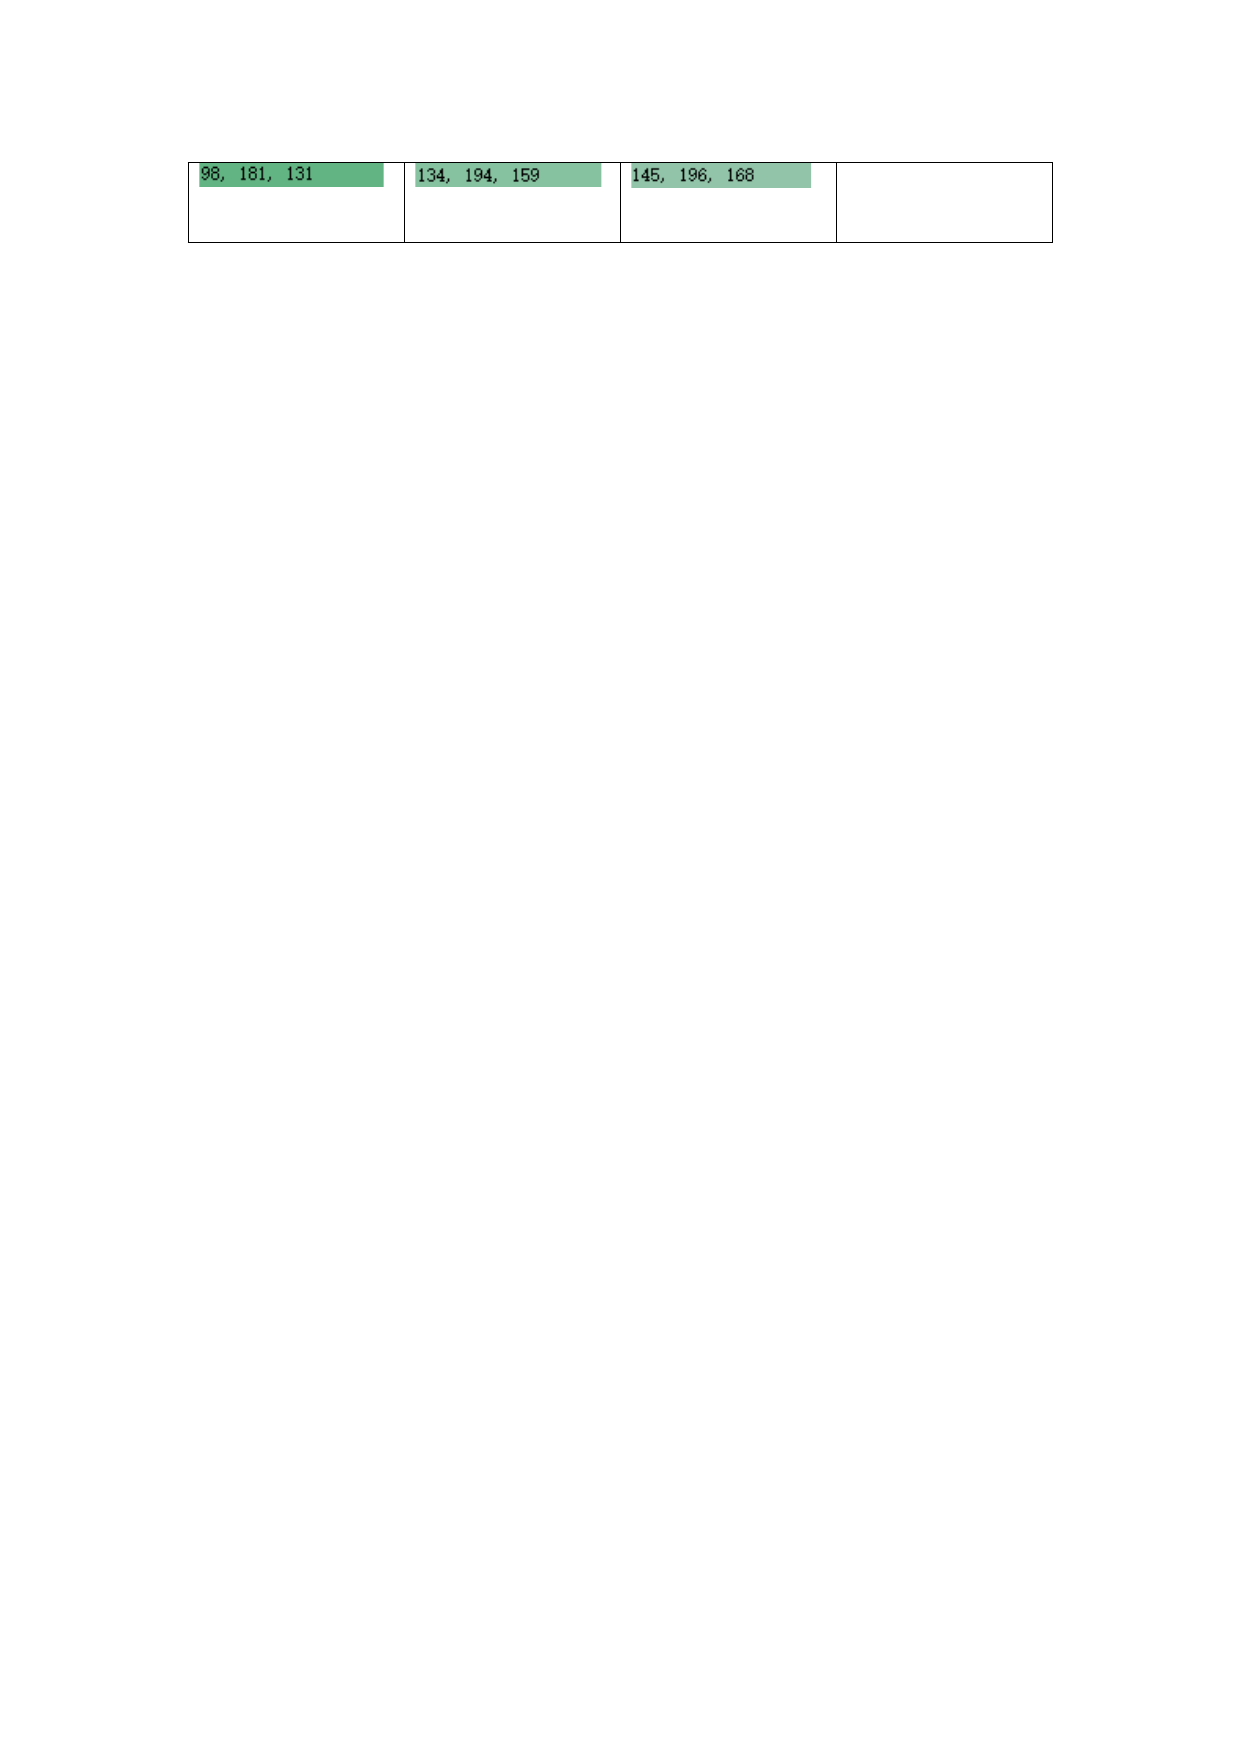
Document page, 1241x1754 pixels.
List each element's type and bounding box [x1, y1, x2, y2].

table_cell [837, 163, 1052, 242]
table_cell [621, 163, 836, 242]
table_cell [405, 163, 620, 242]
picture [631, 163, 812, 188]
table_cell [189, 163, 404, 242]
picture [199, 163, 384, 187]
picture [415, 163, 602, 187]
